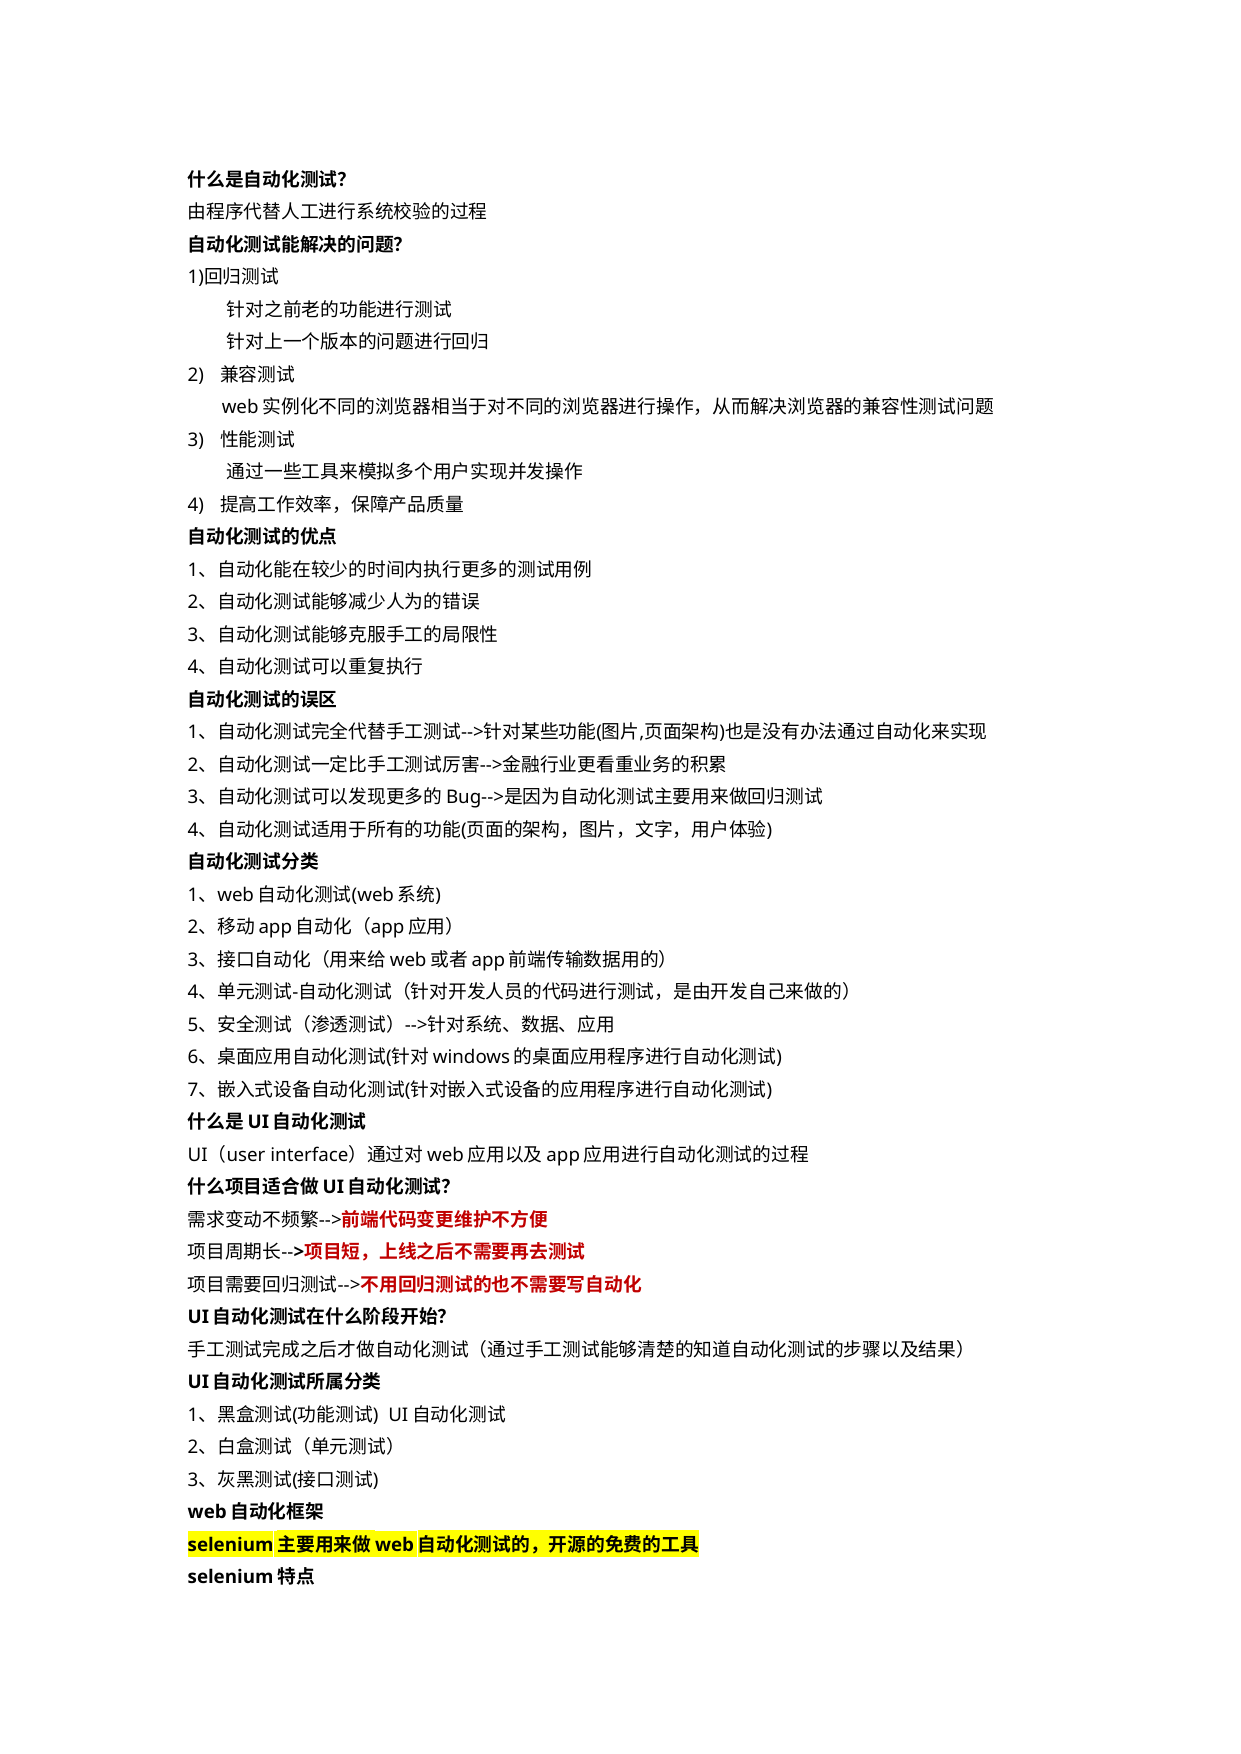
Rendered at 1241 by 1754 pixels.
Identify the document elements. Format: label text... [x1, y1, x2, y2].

list 3、接口自动化（用来给web或者app前端传输数据用的） [187, 942, 1053, 974]
list 5、安全测试（渗透测试）-->针对系统、数据、应用 [187, 1007, 1053, 1039]
list 针对上一个版本的问题进行回归 [187, 324, 1053, 357]
list 自动化测试可以重复执行 [187, 649, 1053, 682]
list 什么项目适合做UI自动化测试？ [187, 1169, 1053, 1202]
list 什么是UI自动化测试 [187, 1104, 1053, 1137]
list 自动化测试完全代替手工测试-->针对某些功能(图片,页面架构)也是没有办法通过自动化来实现 [187, 714, 1053, 747]
list 黑盒测试(功能测试) UI自动化测试 [187, 1397, 1053, 1429]
list 项目需要回归测试-->不用回归测试的也不需要写自动化 [187, 1267, 1053, 1299]
list 自动化测试分类 [187, 844, 1053, 877]
list 手工测试完成之后才做自动化测试（通过手工测试能够清楚的知道自动化测试的步骤以及结果） [187, 1332, 1053, 1364]
list 需求变动不频繁-->前端代码变更维护不方便 [187, 1202, 1053, 1234]
list 自动化测试一定比手工测试厉害-->金融行业更看重业务的积累 [187, 747, 1053, 779]
list 自动化能在较少的时间内执行更多的测试用例 [187, 552, 1053, 584]
list 项目周期长-->项目短，上线之后不需要再去测试 [187, 1234, 1053, 1267]
list 性能测试 [187, 422, 1053, 454]
list 1、web自动化测试(web系统) [187, 877, 1053, 909]
list 通过一些工具来模拟多个用户实现并发操作 [187, 454, 1053, 487]
list 自动化测试的误区 [187, 682, 1053, 714]
list web自动化框架 [187, 1494, 1053, 1527]
text 由程序代替人工进行系统校验的过程 [187, 194, 1053, 227]
text 什么是自动化测试？ [187, 162, 1053, 194]
text 自动化测试能解决的问题？ [187, 227, 1053, 259]
list 4、单元测试-自动化测试（针对开发人员的代码进行测试，是由开发自己来做的） [187, 974, 1053, 1007]
list selenium特点 [187, 1559, 1053, 1592]
list 6、桌面应用自动化测试(针对windows的桌面应用程序进行自动化测试) [187, 1039, 1053, 1072]
list 自动化测试适用于所有的功能(页面的架构，图片，文字，用户体验) [187, 812, 1053, 844]
list 灰黑测试(接口测试) [187, 1462, 1053, 1494]
list UI（user interface）通过对web应用以及app应用进行自动化测试的过程 [187, 1137, 1053, 1169]
list 针对之前老的功能进行测试 [187, 292, 1053, 324]
list web实例化不同的浏览器相当于对不同的浏览器进行操作，从而解决浏览器的兼容性测试问题 [187, 389, 1053, 422]
list 1)回归测试 [187, 259, 1053, 292]
list 白盒测试（单元测试） [187, 1429, 1053, 1462]
list 提高工作效率，保障产品质量 [187, 487, 1053, 519]
list 兼容测试 [187, 357, 1053, 389]
list 2、移动app自动化（app应用） [187, 909, 1053, 942]
list 7、嵌入式设备自动化测试(针对嵌入式设备的应用程序进行自动化测试) [187, 1072, 1053, 1104]
list UI自动化测试在什么阶段开始？ [187, 1299, 1053, 1332]
list UI自动化测试所属分类 [187, 1364, 1053, 1397]
list 自动化测试可以发现更多的Bug-->是因为自动化测试主要用来做回归测试 [187, 779, 1053, 812]
list 自动化测试能够减少人为的错误 [187, 584, 1053, 617]
list 自动化测试能够克服手工的局限性 [187, 617, 1053, 649]
list 自动化测试的优点 [187, 519, 1053, 552]
list selenium主要用来做web自动化测试的，开源的免费的工具 [187, 1527, 1053, 1559]
